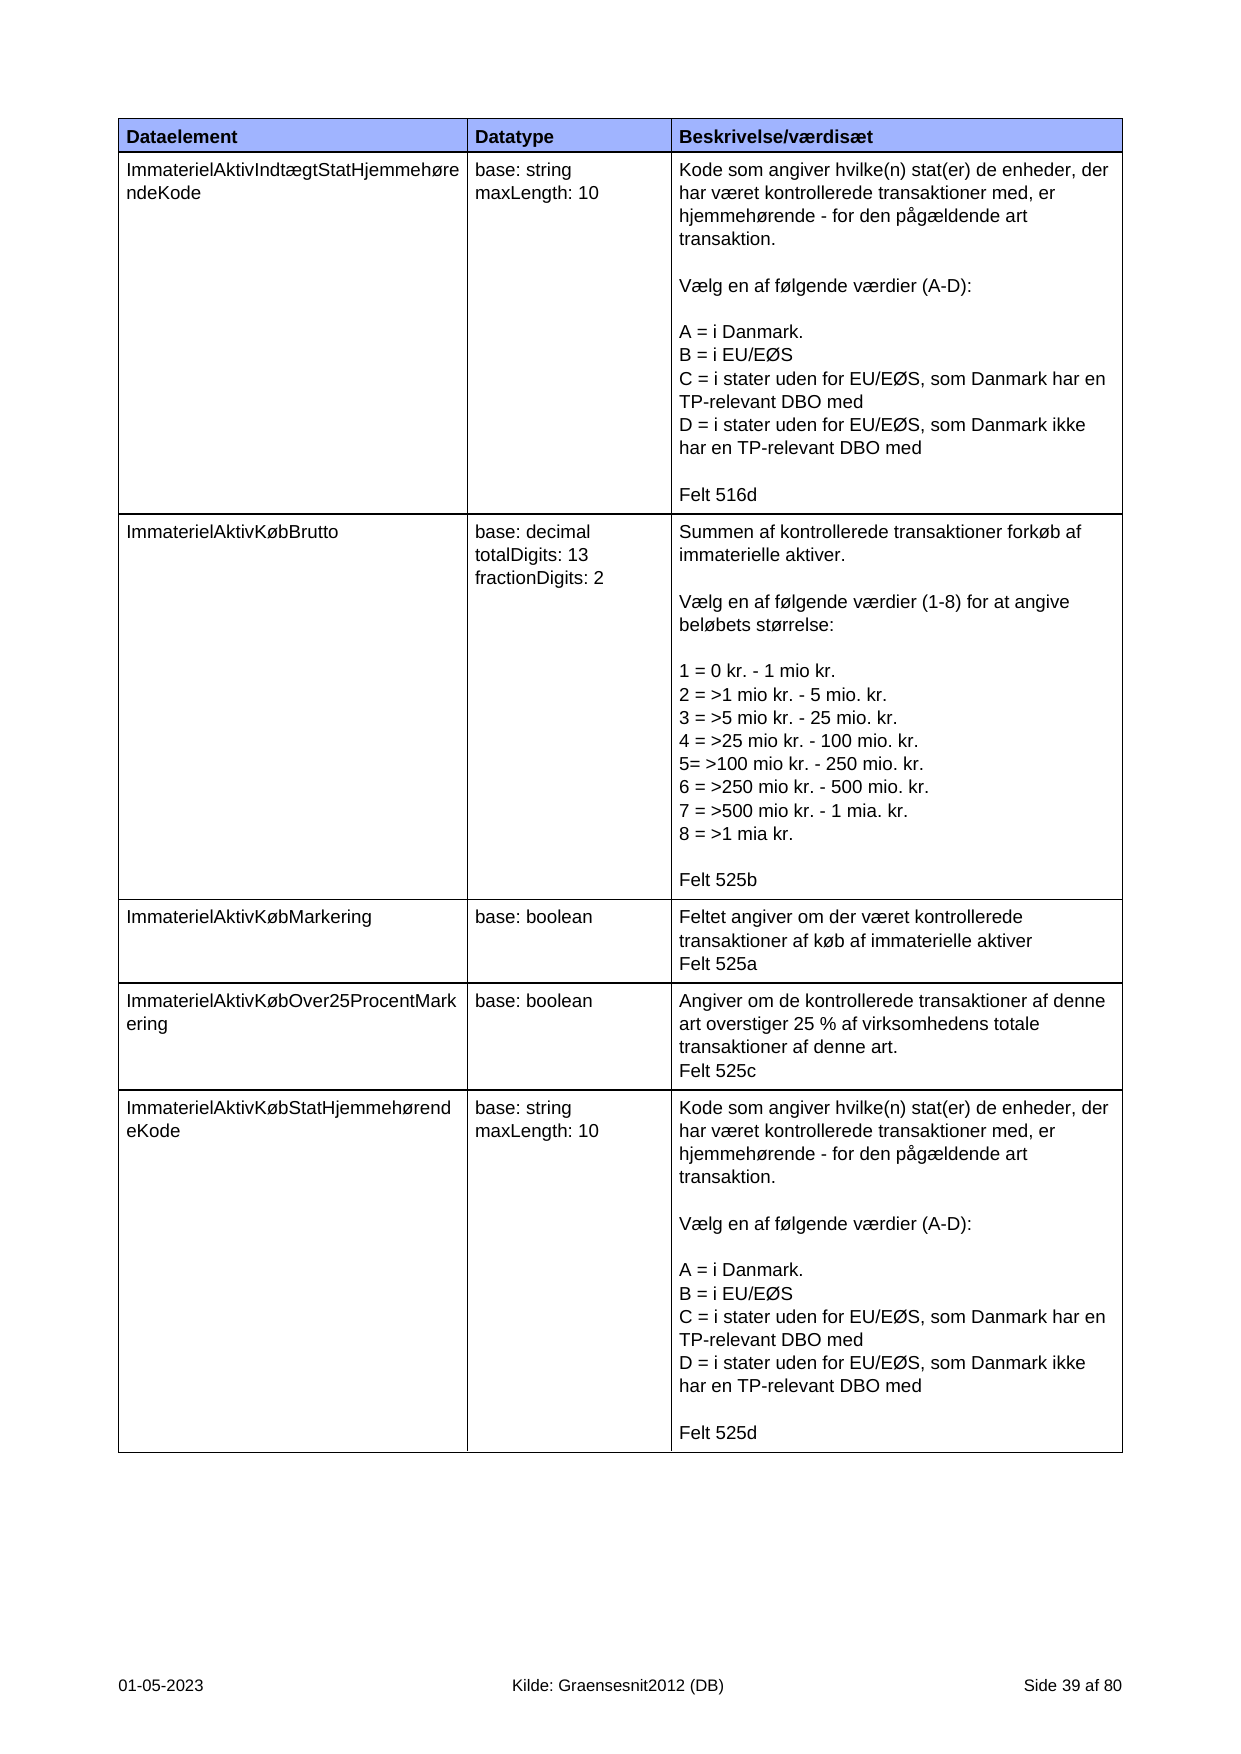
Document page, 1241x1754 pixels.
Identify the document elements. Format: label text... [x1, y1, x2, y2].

table_cell ImmaterielAktivKøbOver25ProcentMarkering [119, 984, 467, 1089]
table_cell Summen af kontrollerede transaktioner forkøb af immaterielle aktiver. Vælg en af følgende værdier (1-8) for at angive beløbets størrelse: 1 = 0 kr. - 1 mio kr. 2 = >1 mio kr. - 5 mio. kr. 3 = >5 mio kr. - 25 mio. kr. 4 = >25 mio kr. - 100 mio. kr. 5= >100 mio kr. - 250 mio. kr. 6 = >250 mio kr. - 500 mio. kr. 7 = >500 mio kr. - 1 mia. kr. 8 = >1 mia kr. Felt 525b [672, 515, 1122, 899]
table_cell Feltet angiver om der været kontrollerede transaktioner af køb af immaterielle aktiver Felt 525a [672, 900, 1122, 982]
table_cell base: string maxLength: 10 [468, 153, 671, 513]
table_cell base: boolean [468, 900, 671, 982]
table_cell Angiver om de kontrollerede transaktioner af denne art overstiger 25 % af virksomhedens totale transaktioner af denne art. Felt 525c [672, 984, 1122, 1089]
table_cell Kode som angiver hvilke(n) stat(er) de enheder, der har været kontrollerede transaktioner med, er hjemmehørende - for den pågældende art transaktion. Vælg en af følgende værdier (A-D): A = i Danmark. B = i EU/EØS C = i stater uden for EU/EØS, som Danmark har en TP-relevant DBO med D = i stater uden for EU/EØS, som Danmark ikke har en TP-relevant DBO med Felt 525d [672, 1091, 1122, 1451]
table_cell base: decimal totalDigits: 13 fractionDigits: 2 [468, 515, 671, 899]
table_cell ImmaterielAktivKøbStatHjemmehørendeKode [119, 1091, 467, 1451]
table_cell ImmaterielAktivKøbBrutto [119, 515, 467, 899]
table_cell Kode som angiver hvilke(n) stat(er) de enheder, der har været kontrollerede transaktioner med, er hjemmehørende - for den pågældende art transaktion. Vælg en af følgende værdier (A-D): A = i Danmark. B = i EU/EØS C = i stater uden for EU/EØS, som Danmark har en TP-relevant DBO med D = i stater uden for EU/EØS, som Danmark ikke har en TP-relevant DBO med Felt 516d [672, 153, 1122, 513]
table_cell base: string maxLength: 10 [468, 1091, 671, 1451]
table_cell ImmaterielAktivIndtægtStatHjemmehørendeKode [119, 153, 467, 513]
table_header Beskrivelse/værdisæt [672, 119, 1122, 151]
table_cell base: boolean [468, 984, 671, 1089]
table_header Datatype [468, 119, 671, 151]
table_cell ImmaterielAktivKøbMarkering [119, 900, 467, 982]
table_header Dataelement [119, 119, 467, 151]
